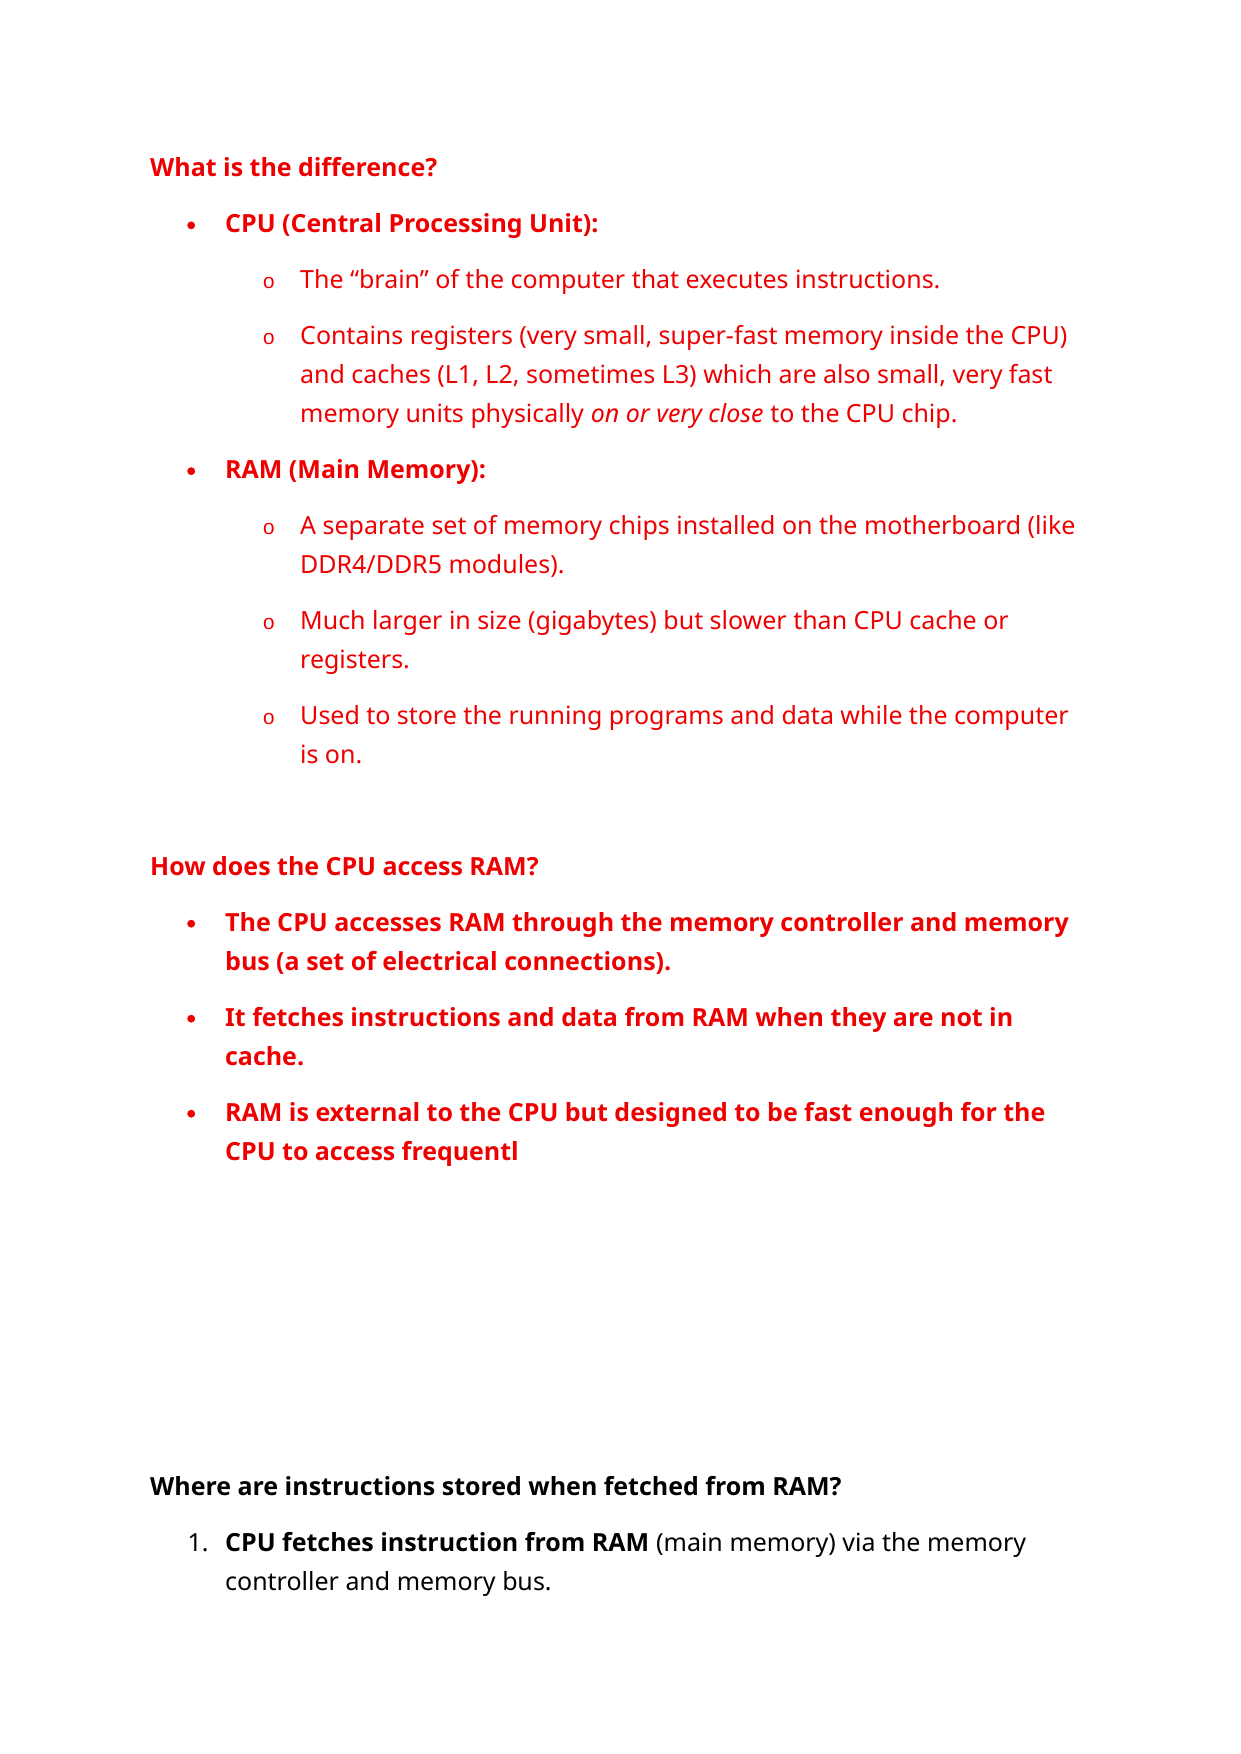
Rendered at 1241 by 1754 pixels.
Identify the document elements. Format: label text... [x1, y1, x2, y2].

text How does the CPU access RAM? [150, 848, 1090, 882]
list Used to store the running programs and data while the computer is on. [262, 697, 1090, 771]
text Where are instructions stored when fetched from RAM? [150, 1468, 1090, 1502]
list CPU (Central Processing Unit): [187, 206, 1090, 240]
list CPU fetches instruction from RAM (main memory) via the memory controller and memory bus. [187, 1524, 1090, 1597]
list Contains registers (very small, super-fast memory inside the CPU) and caches (L1, L2, sometimes L3) which are also small, very fast memory units physically on or very close to the CPU chip. [262, 317, 1090, 430]
list Much larger in size (gigabytes) but slower than CPU cache or registers. [262, 602, 1090, 676]
list It fetches instructions and data from RAM when they are not in cache. [187, 999, 1090, 1072]
list RAM is external to the CPU but designed to be fast enough for the CPU to access frequentl [187, 1094, 1090, 1167]
list The “brain” of the computer that executes instructions. [262, 262, 1090, 296]
text What is the difference? [150, 150, 1090, 184]
list The CPU accesses RAM through the memory controller and memory bus (a set of electrical connections). [187, 904, 1090, 977]
list A separate set of memory chips installed on the motherboard (like DDR4/DDR5 modules). [262, 507, 1090, 581]
list RAM (Main Memory): [187, 452, 1090, 486]
